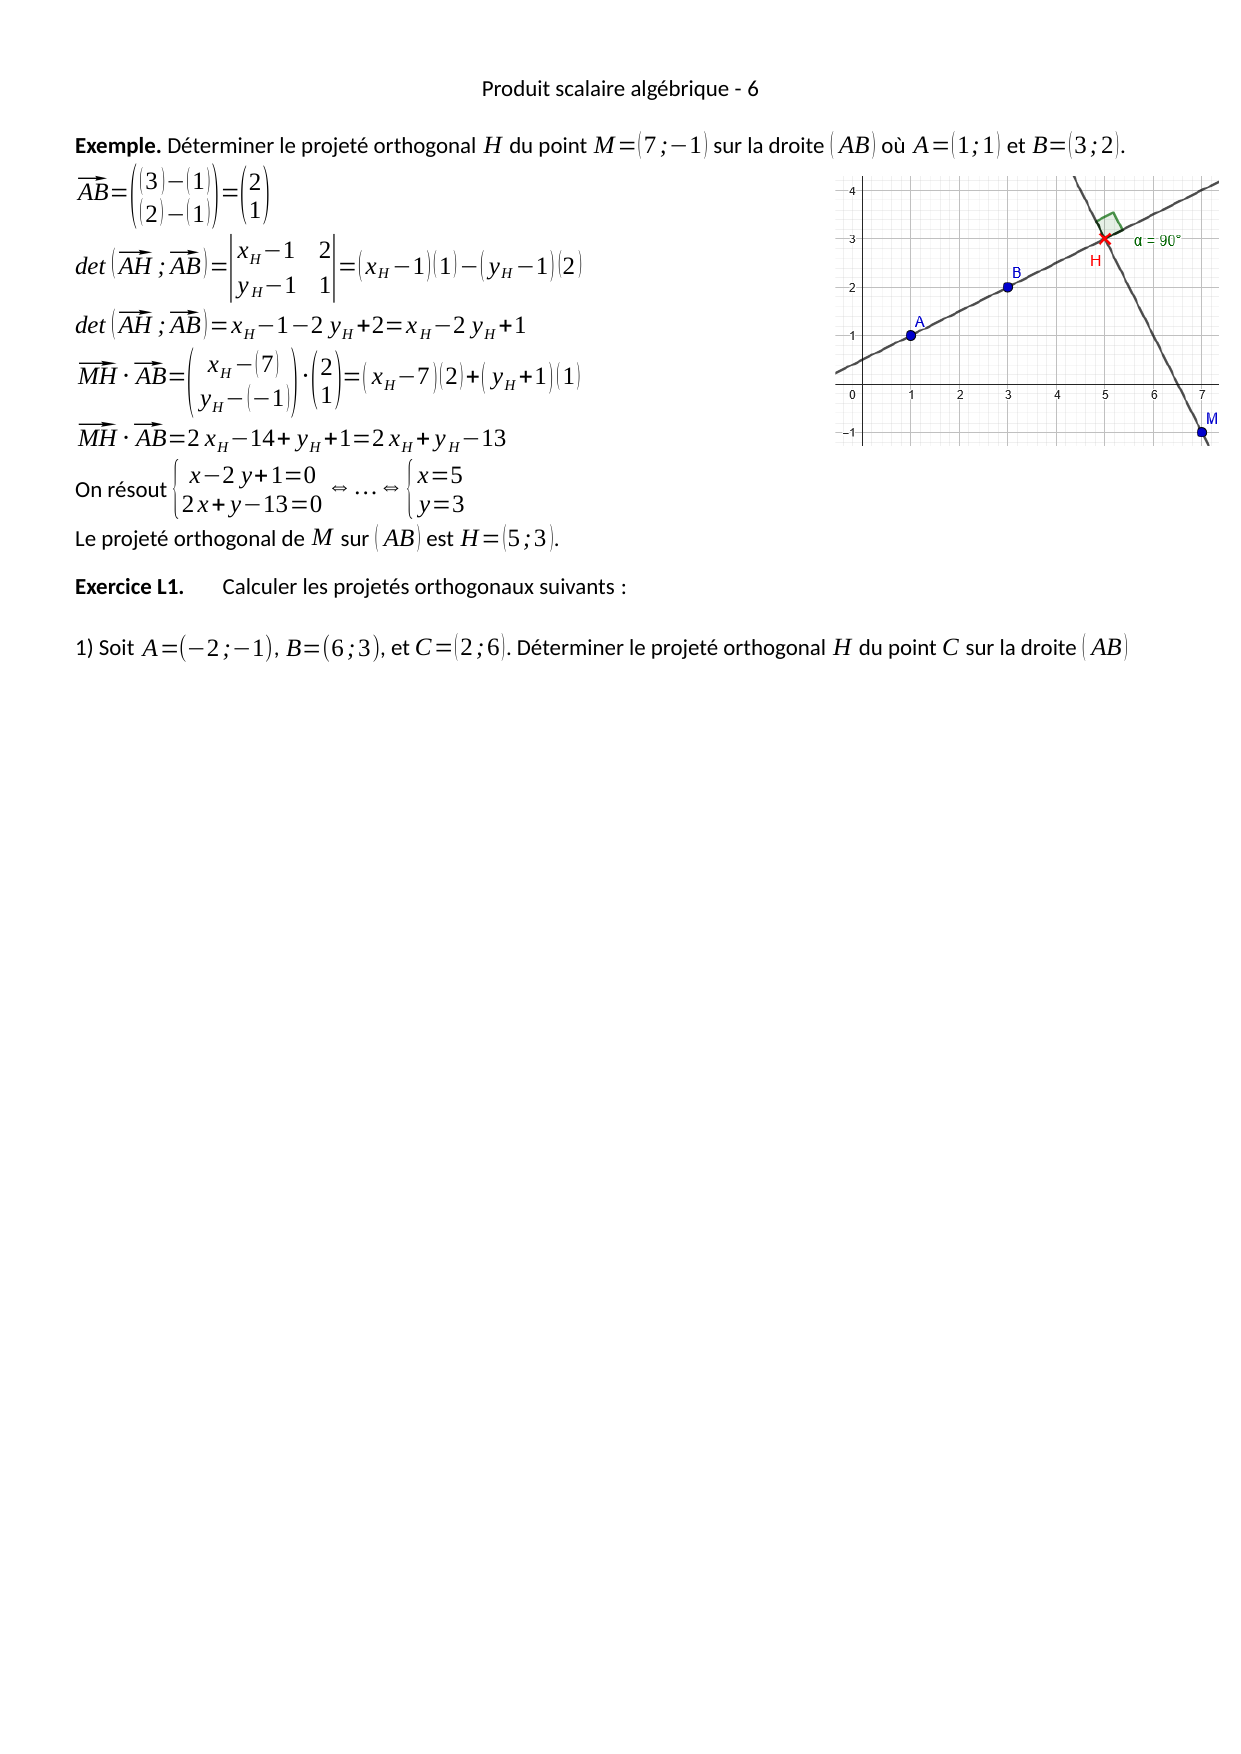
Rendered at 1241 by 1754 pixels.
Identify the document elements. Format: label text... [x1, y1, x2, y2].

list Calculer les projetés orthogonaux suivants : [75, 572, 1165, 630]
text Exemple. Déterminer le projeté orthogonal du point sur la droite où et . On résout Le projeté orthogonal de sur est . [75, 130, 1165, 553]
list 1) Soit , , et . Déterminer le projeté orthogonal du point sur la droite [75, 632, 1165, 663]
picture [834, 176, 1219, 446]
